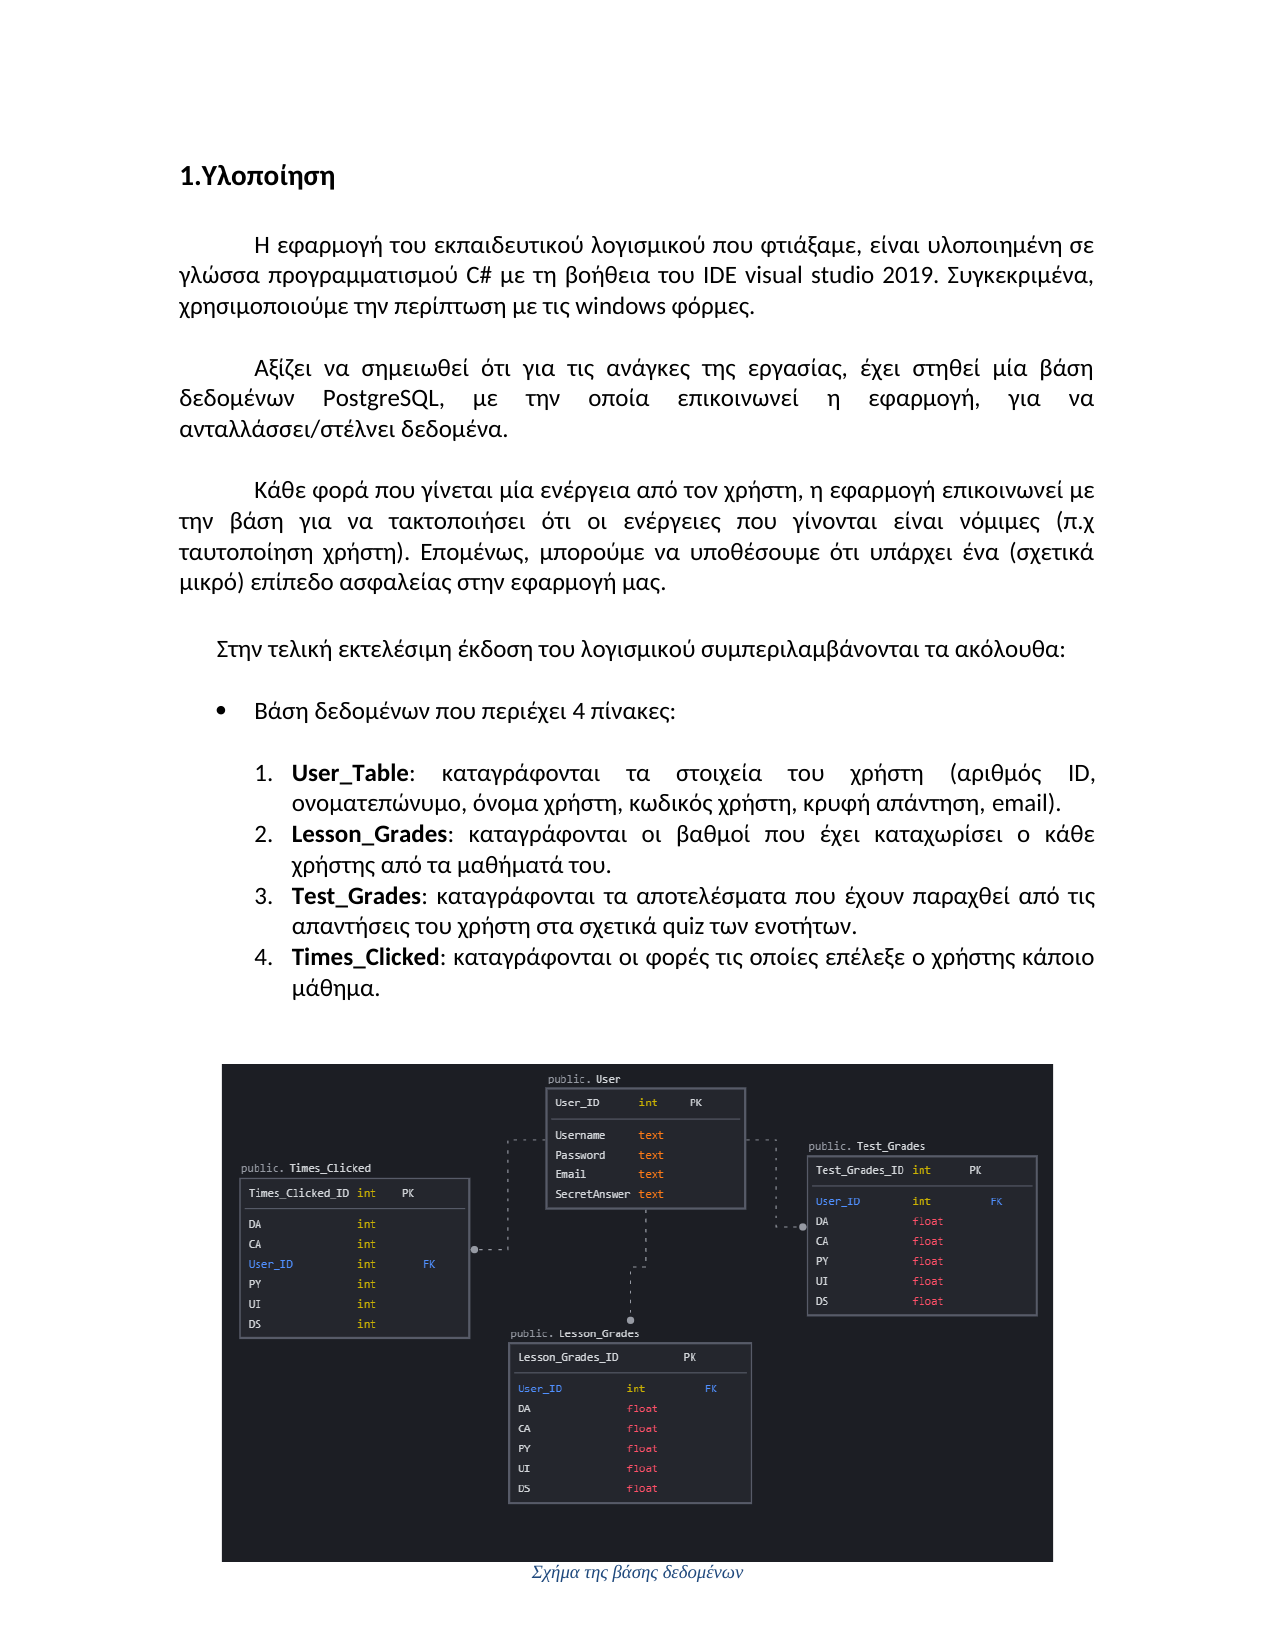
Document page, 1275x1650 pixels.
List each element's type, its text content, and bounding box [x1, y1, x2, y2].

text 1.Υλοποίηση [179, 157, 1096, 192]
text Αξίζει να σημειωθεί ότι για τις ανάγκες της εργασίας, έχει στηθεί μία βάση δεδομένων PostgreSQL, με την οποία επικοινωνεί η εφαρμογή, για να ανταλλάσσει/στέλνει δεδομένα. [179, 352, 1096, 443]
text Σχήμα της βάσης δεδομένων [179, 1561, 1096, 1583]
list Test_Grades: καταγράφονται τα αποτελέσματα που έχουν παραχθεί από τις απαντήσεις του χρήστη στα σχετικά quiz των ενοτήτων. [254, 880, 1096, 941]
text Η εφαρμογή του εκπαιδευτικού λογισμικού που φτιάξαμε, είναι υλοποιημένη σε γλώσσα προγραμματισμού C# με τη βοήθεια του IDE visual studio 2019. Συγκεκριμένα, χρησιμοποιούμε την περίπτωση με τις windows φόρμες. [179, 229, 1096, 320]
text Στην τελική εκτελέσιμη έκδοση του λογισμικού συμπεριλαμβάνονται τα ακόλουθα: [179, 633, 1096, 664]
list User_Table: καταγράφονται τα στοιχεία του χρήστη (αριθμός ID, ονοματεπώνυμο, όνομα χρήστη, κωδικός χρήστη, κρυφή απάντηση, email). [254, 757, 1096, 818]
list Lesson_Grades: καταγράφονται οι βαθμοί που έχει καταχωρίσει ο κάθε χρήστης από τα μαθήματά του. [254, 818, 1096, 879]
list Βάση δεδομένων που περιέχει 4 πίνακες: [217, 695, 1096, 726]
list Times_Clicked: καταγράφονται οι φορές τις οποίες επέλεξε ο χρήστης κάποιο μάθημα. [254, 941, 1096, 1002]
text Κάθε φορά που γίνεται μία ενέργεια από τον χρήστη, η εφαρμογή επικοινωνεί με την βάση για να τακτοποιήσει ότι οι ενέργειες που γίνονται είναι νόμιμες (π.χ ταυτοποίηση χρήστη). Επομένως, μπορούμε να υποθέσουμε ότι υπάρχει ένα (σχετικά μικρό) επίπεδο ασφαλείας στην εφαρμογή μας. [179, 474, 1096, 597]
picture [221, 1064, 1054, 1562]
